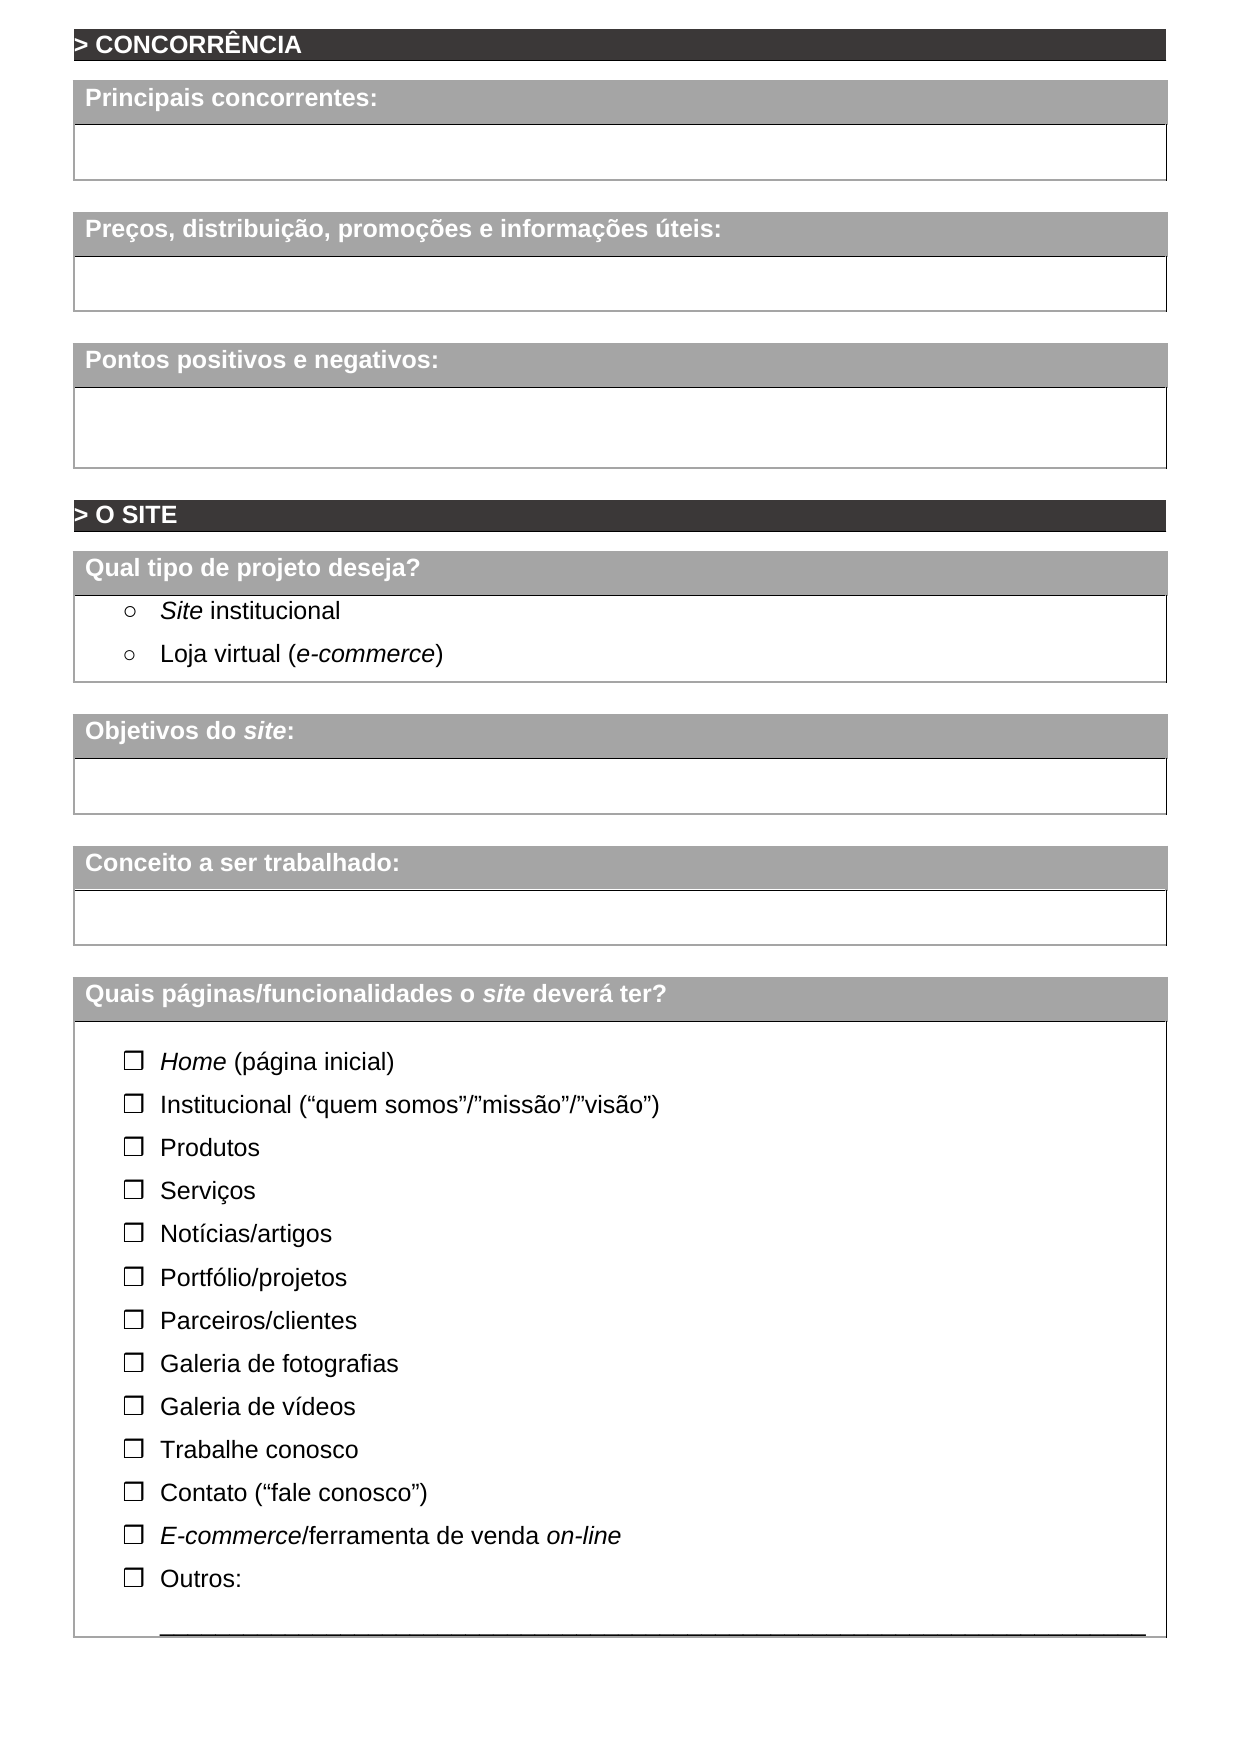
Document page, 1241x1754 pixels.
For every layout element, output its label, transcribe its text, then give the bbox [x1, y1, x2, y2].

table_header Objetivos do site: [75, 716, 1165, 758]
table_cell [75, 1022, 1166, 1636]
text > O SITE [74, 500, 1166, 531]
table_cell Site institucional Loja virtual (e-commerce) [75, 596, 1166, 681]
table_header Quais páginas/funcionalidades o site deverá ter? [75, 979, 1165, 1021]
text > CONCORRÊNCIA [74, 29, 1166, 60]
table_header Principais concorrentes: [75, 83, 1165, 124]
table_header Qual tipo de projeto deseja? [75, 553, 1165, 595]
table_header Preços, distribuição, promoções e informações úteis: [75, 214, 1165, 256]
table_cell [75, 257, 1166, 310]
table_cell [75, 891, 1166, 944]
table_cell [75, 388, 1166, 467]
table_header Conceito a ser trabalhado: [75, 848, 1165, 889]
table_cell [75, 125, 1166, 179]
table_header Pontos positivos e negativos: [75, 345, 1165, 387]
table_cell [75, 759, 1166, 812]
